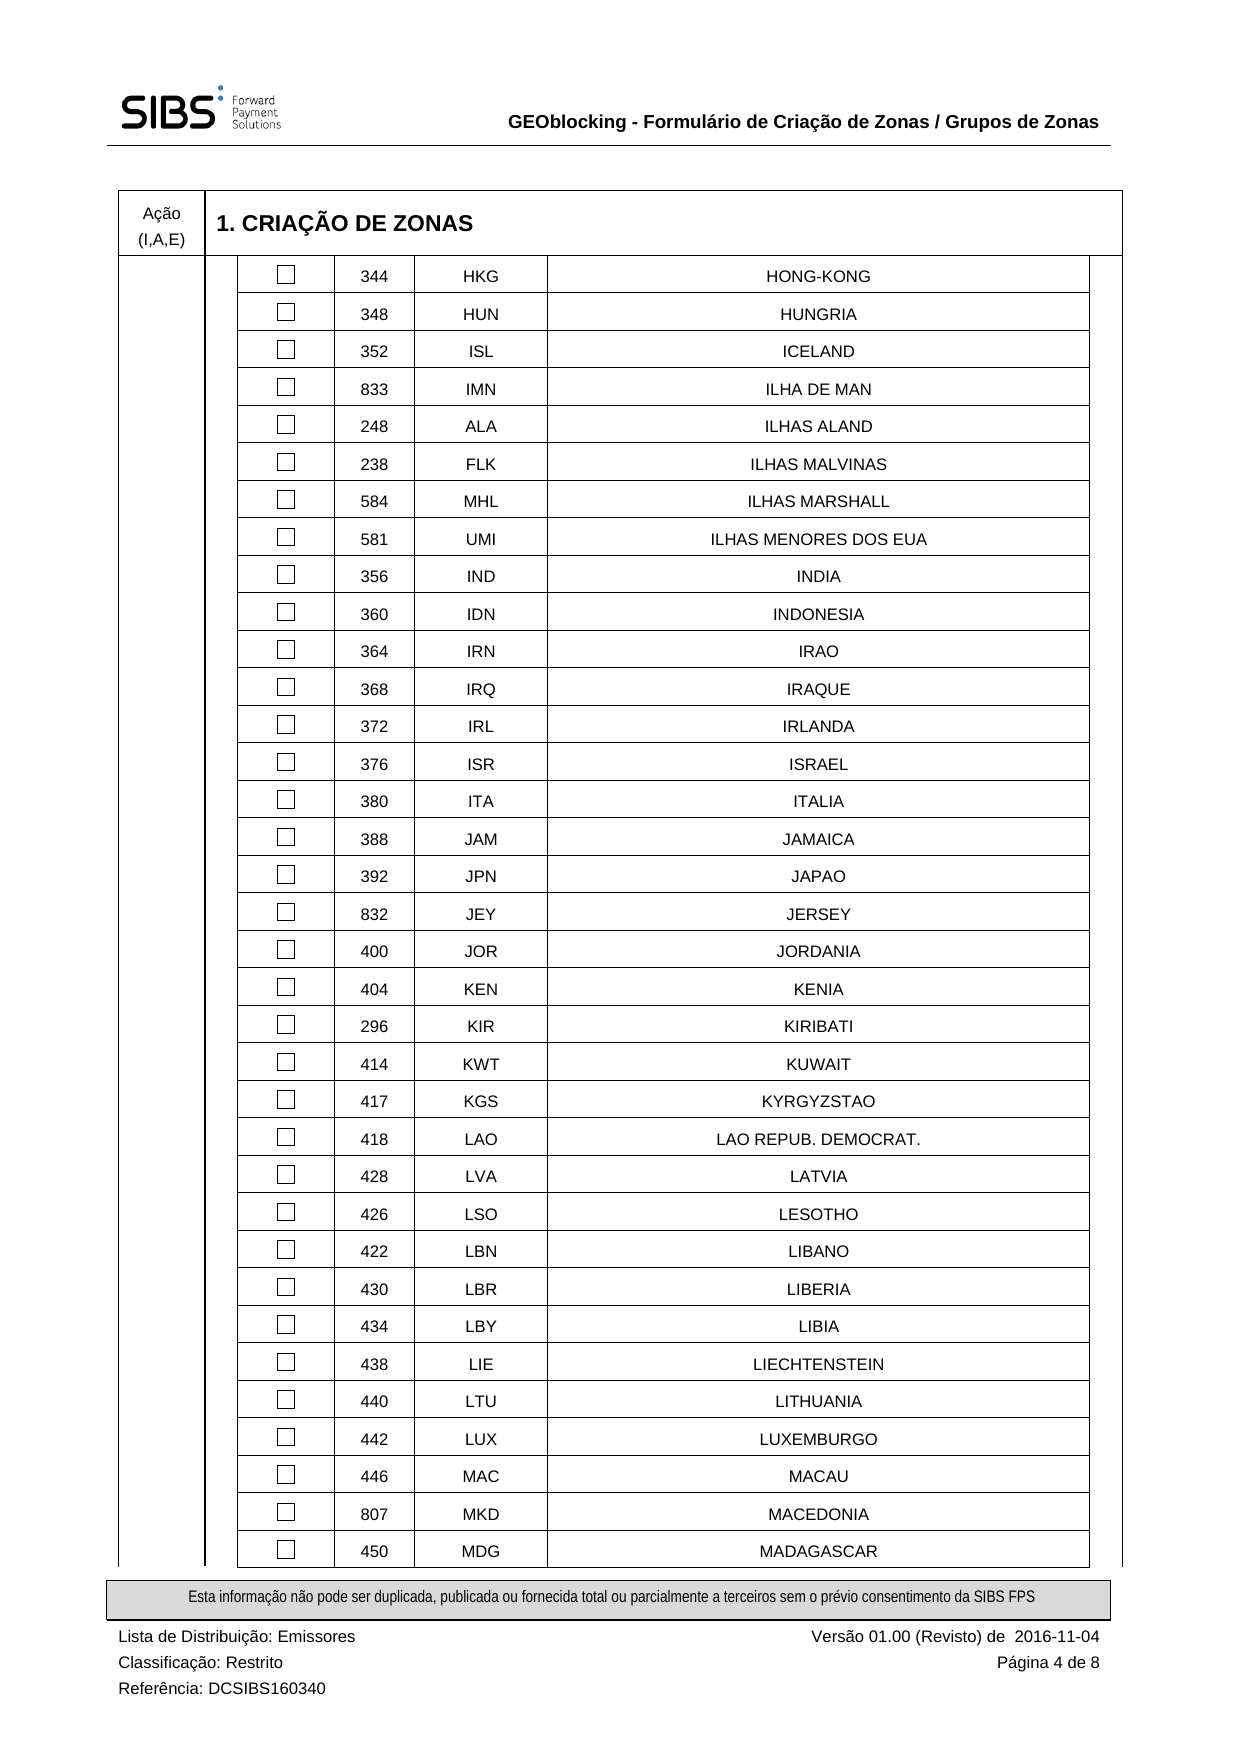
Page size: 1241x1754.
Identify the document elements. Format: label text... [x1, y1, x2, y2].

table_cell [119, 1380, 204, 1417]
table_cell [119, 1117, 204, 1155]
table_cell [238, 1418, 334, 1455]
table_cell [238, 406, 334, 442]
table_cell JORDANIA [548, 931, 1089, 967]
table_cell ILHAS MALVINAS [548, 443, 1089, 480]
table_cell 356 [335, 556, 414, 592]
table_cell JEY [415, 893, 547, 930]
table_cell ITALIA [548, 781, 1089, 817]
table_cell [1090, 480, 1122, 517]
table_cell [206, 1080, 237, 1117]
table_cell KUWAIT [548, 1043, 1089, 1080]
table_cell [238, 443, 334, 480]
table_cell INDIA [548, 556, 1089, 592]
table_cell [206, 480, 237, 517]
table_cell [1090, 1417, 1122, 1455]
table_cell HKG [415, 256, 547, 292]
table_cell [1090, 1117, 1122, 1155]
table_cell 430 [335, 1268, 414, 1305]
table_cell LATVIA [548, 1156, 1089, 1192]
table_cell [1090, 1192, 1122, 1230]
table_cell LIBIA [548, 1306, 1089, 1342]
table_cell [1090, 630, 1122, 667]
table_cell [119, 930, 204, 967]
table_cell [119, 1305, 204, 1342]
table_cell [206, 705, 237, 742]
table_cell [1090, 1342, 1122, 1380]
table_cell LTU [415, 1381, 547, 1417]
table_cell 348 [335, 293, 414, 330]
table_cell [206, 817, 237, 855]
table_cell [1090, 1267, 1122, 1305]
table_cell [206, 405, 237, 442]
table_cell [238, 818, 334, 855]
table_cell [238, 856, 334, 892]
table_cell 400 [335, 931, 414, 967]
table_cell 296 [335, 1006, 414, 1042]
table_cell [1090, 1042, 1122, 1080]
table_cell [1090, 705, 1122, 742]
table_cell 807 [335, 1493, 414, 1530]
table_cell [238, 1268, 334, 1305]
table_cell 426 [335, 1193, 414, 1230]
table_cell [238, 931, 334, 967]
table_cell [206, 256, 237, 292]
table_cell [1090, 256, 1122, 292]
table_cell 446 [335, 1456, 414, 1492]
table_header Ação (I,A,E) [119, 191, 204, 255]
table_cell [206, 592, 237, 630]
table_cell [1090, 817, 1122, 855]
table_cell ISL [415, 331, 547, 367]
table_cell 414 [335, 1043, 414, 1080]
table_cell [238, 668, 334, 705]
table_cell 248 [335, 406, 414, 442]
table_cell [238, 968, 334, 1005]
table_cell [238, 331, 334, 367]
table_cell 352 [335, 331, 414, 367]
table_cell [205, 1530, 237, 1567]
table_cell [238, 256, 334, 292]
table_cell 404 [335, 968, 414, 1005]
table_cell [206, 930, 237, 967]
table_cell [206, 892, 237, 930]
table_cell [119, 517, 204, 555]
table_cell 442 [335, 1418, 414, 1455]
table_cell IRAO [548, 631, 1089, 667]
table_cell [238, 518, 334, 555]
table_cell 581 [335, 518, 414, 555]
table_cell [238, 1343, 334, 1380]
table_cell [206, 1155, 237, 1192]
table_cell [119, 855, 204, 892]
table_cell JERSEY [548, 893, 1089, 930]
table_cell MAC [415, 1456, 547, 1492]
table_cell KIRIBATI [548, 1006, 1089, 1042]
table_cell [238, 1531, 334, 1567]
table_cell [238, 631, 334, 667]
table_cell LUX [415, 1418, 547, 1455]
table_cell [1090, 292, 1122, 330]
table_cell [119, 892, 204, 930]
table_cell [1090, 742, 1122, 780]
table_cell [238, 1043, 334, 1080]
table_cell [119, 1267, 204, 1305]
table_cell [119, 367, 204, 405]
table_cell [119, 967, 204, 1005]
table_cell [119, 630, 204, 667]
table_cell [206, 742, 237, 780]
table_cell [1090, 1080, 1122, 1117]
table_cell LAO [415, 1118, 547, 1155]
table_cell 440 [335, 1381, 414, 1417]
table_cell LBY [415, 1306, 547, 1342]
table_cell KIR [415, 1006, 547, 1042]
table_cell [206, 1417, 237, 1455]
table_cell JAPAO [548, 856, 1089, 892]
table_cell [238, 293, 334, 330]
table_cell [119, 1455, 204, 1492]
table_cell [1090, 1455, 1122, 1492]
table_cell [119, 780, 204, 817]
table_cell [119, 817, 204, 855]
table_cell KGS [415, 1081, 547, 1117]
table_cell [119, 1192, 204, 1230]
table_cell ISRAEL [548, 743, 1089, 780]
table_cell 380 [335, 781, 414, 817]
table_cell 422 [335, 1231, 414, 1267]
table_cell 376 [335, 743, 414, 780]
table_cell 372 [335, 706, 414, 742]
table_cell [238, 781, 334, 817]
table_cell 417 [335, 1081, 414, 1117]
table_cell IRN [415, 631, 547, 667]
table_cell [1090, 855, 1122, 892]
table_cell IRL [415, 706, 547, 742]
table_cell 584 [335, 481, 414, 517]
table_cell 450 [335, 1531, 414, 1567]
table_cell JOR [415, 931, 547, 967]
table_cell LIBANO [548, 1231, 1089, 1267]
table_cell [206, 1230, 237, 1267]
table_cell IDN [415, 593, 547, 630]
table_cell FLK [415, 443, 547, 480]
table_cell ILHA DE MAN [548, 368, 1089, 405]
table_cell [206, 442, 237, 480]
table_cell KYRGYZSTAO [548, 1081, 1089, 1117]
table_cell [1090, 667, 1122, 705]
table_cell IRQ [415, 668, 547, 705]
table_cell [206, 855, 237, 892]
table_cell [206, 1342, 237, 1380]
table_cell 833 [335, 368, 414, 405]
table_cell [119, 480, 204, 517]
table_cell [119, 1230, 204, 1267]
table_cell [119, 292, 204, 330]
table_cell [206, 630, 237, 667]
table_cell [1090, 367, 1122, 405]
table_cell [119, 1492, 204, 1530]
table_cell [119, 667, 204, 705]
table_cell [119, 1005, 204, 1042]
table_cell [206, 967, 237, 1005]
table_cell [119, 742, 204, 780]
table_cell [238, 1156, 334, 1192]
table_cell [119, 1342, 204, 1380]
table_cell 344 [335, 256, 414, 292]
table_cell UMI [415, 518, 547, 555]
table_cell [238, 1493, 334, 1530]
table_cell MACAU [548, 1456, 1089, 1492]
table_cell [119, 442, 204, 480]
table_cell [238, 1193, 334, 1230]
table_cell [119, 256, 204, 292]
table_cell IRLANDA [548, 706, 1089, 742]
table_cell [206, 780, 237, 817]
table_cell [1090, 555, 1122, 592]
table_cell [206, 555, 237, 592]
table_cell 428 [335, 1156, 414, 1192]
table_cell LAO REPUB. DEMOCRAT. [548, 1118, 1089, 1155]
table_cell [206, 1117, 237, 1155]
table_cell [206, 1492, 237, 1530]
table_cell HUN [415, 293, 547, 330]
table_cell LBN [415, 1231, 547, 1267]
table_cell 832 [335, 893, 414, 930]
table_cell ICELAND [548, 331, 1089, 367]
table_cell 368 [335, 668, 414, 705]
table_cell [1090, 517, 1122, 555]
table_cell [206, 517, 237, 555]
table_cell [238, 556, 334, 592]
table_cell [1090, 1305, 1122, 1342]
table_cell [1090, 780, 1122, 817]
table_cell KWT [415, 1043, 547, 1080]
table_cell LSO [415, 1193, 547, 1230]
table_cell ILHAS MENORES DOS EUA [548, 518, 1089, 555]
table_cell HUNGRIA [548, 293, 1089, 330]
table_cell ALA [415, 406, 547, 442]
table_cell [238, 1306, 334, 1342]
table_cell IRAQUE [548, 668, 1089, 705]
table_cell IND [415, 556, 547, 592]
table_cell [119, 330, 204, 367]
table_cell MACEDONIA [548, 1493, 1089, 1530]
table_cell LUXEMBURGO [548, 1418, 1089, 1455]
table_cell [1090, 967, 1122, 1005]
table_cell ILHAS MARSHALL [548, 481, 1089, 517]
table_cell [238, 1381, 334, 1417]
table_cell 438 [335, 1343, 414, 1380]
table_cell KEN [415, 968, 547, 1005]
table_cell [238, 1456, 334, 1492]
table_cell [119, 405, 204, 442]
table_cell JAMAICA [548, 818, 1089, 855]
table_cell IMN [415, 368, 547, 405]
table_cell [206, 330, 237, 367]
table_cell [119, 592, 204, 630]
table_cell ISR [415, 743, 547, 780]
table_cell MKD [415, 1493, 547, 1530]
table_cell ITA [415, 781, 547, 817]
table_cell 418 [335, 1118, 414, 1155]
table_cell [206, 1455, 237, 1492]
table_cell 434 [335, 1306, 414, 1342]
table_cell [119, 1080, 204, 1117]
table_cell 388 [335, 818, 414, 855]
table_cell [238, 593, 334, 630]
table_cell 238 [335, 443, 414, 480]
table_cell LVA [415, 1156, 547, 1192]
table_cell LBR [415, 1268, 547, 1305]
table_cell [206, 292, 237, 330]
table_cell [1090, 1230, 1122, 1267]
table_cell INDONESIA [548, 593, 1089, 630]
table_cell 392 [335, 856, 414, 892]
table_cell [206, 1005, 237, 1042]
table_cell ILHAS ALAND [548, 406, 1089, 442]
table_cell LESOTHO [548, 1193, 1089, 1230]
table_cell [1090, 892, 1122, 930]
table_cell [1090, 930, 1122, 967]
table_cell [119, 1155, 204, 1192]
table_cell [1090, 1005, 1122, 1042]
table_cell [1090, 1492, 1122, 1530]
table_cell [206, 367, 237, 405]
table_cell [238, 743, 334, 780]
table_cell [1090, 592, 1122, 630]
table_cell [238, 481, 334, 517]
table_cell JPN [415, 856, 547, 892]
table_cell [206, 667, 237, 705]
table_header 1. CRIAÇÃO DE ZONAS [206, 191, 1122, 255]
table_cell LIECHTENSTEIN [548, 1343, 1089, 1380]
table_cell [206, 1042, 237, 1080]
table_cell [119, 1417, 204, 1455]
table_cell [119, 705, 204, 742]
table_cell [119, 1530, 205, 1567]
table_cell LITHUANIA [548, 1381, 1089, 1417]
table_cell [206, 1192, 237, 1230]
table_cell MADAGASCAR [548, 1531, 1089, 1567]
table_cell [1090, 442, 1122, 480]
table_cell KENIA [548, 968, 1089, 1005]
table_cell [119, 555, 204, 592]
table_cell [1090, 1530, 1122, 1567]
table_cell LIE [415, 1343, 547, 1380]
table_cell [119, 1042, 204, 1080]
table_cell 364 [335, 631, 414, 667]
table_cell JAM [415, 818, 547, 855]
table_cell [238, 1006, 334, 1042]
table_cell HONG-KONG [548, 256, 1089, 292]
table_cell MDG [415, 1531, 547, 1567]
table_cell [238, 706, 334, 742]
table_cell [206, 1305, 237, 1342]
picture [118, 81, 283, 132]
table_cell [238, 368, 334, 405]
table_cell [206, 1380, 237, 1417]
table_cell [206, 1267, 237, 1305]
table_cell [238, 1081, 334, 1117]
table_cell [1090, 1380, 1122, 1417]
table_cell LIBERIA [548, 1268, 1089, 1305]
table_cell MHL [415, 481, 547, 517]
table_cell 360 [335, 593, 414, 630]
table_cell [1090, 405, 1122, 442]
table_cell [238, 1231, 334, 1267]
table_cell [238, 893, 334, 930]
table_cell [1090, 330, 1122, 367]
table_cell [1090, 1155, 1122, 1192]
table_cell [238, 1118, 334, 1155]
